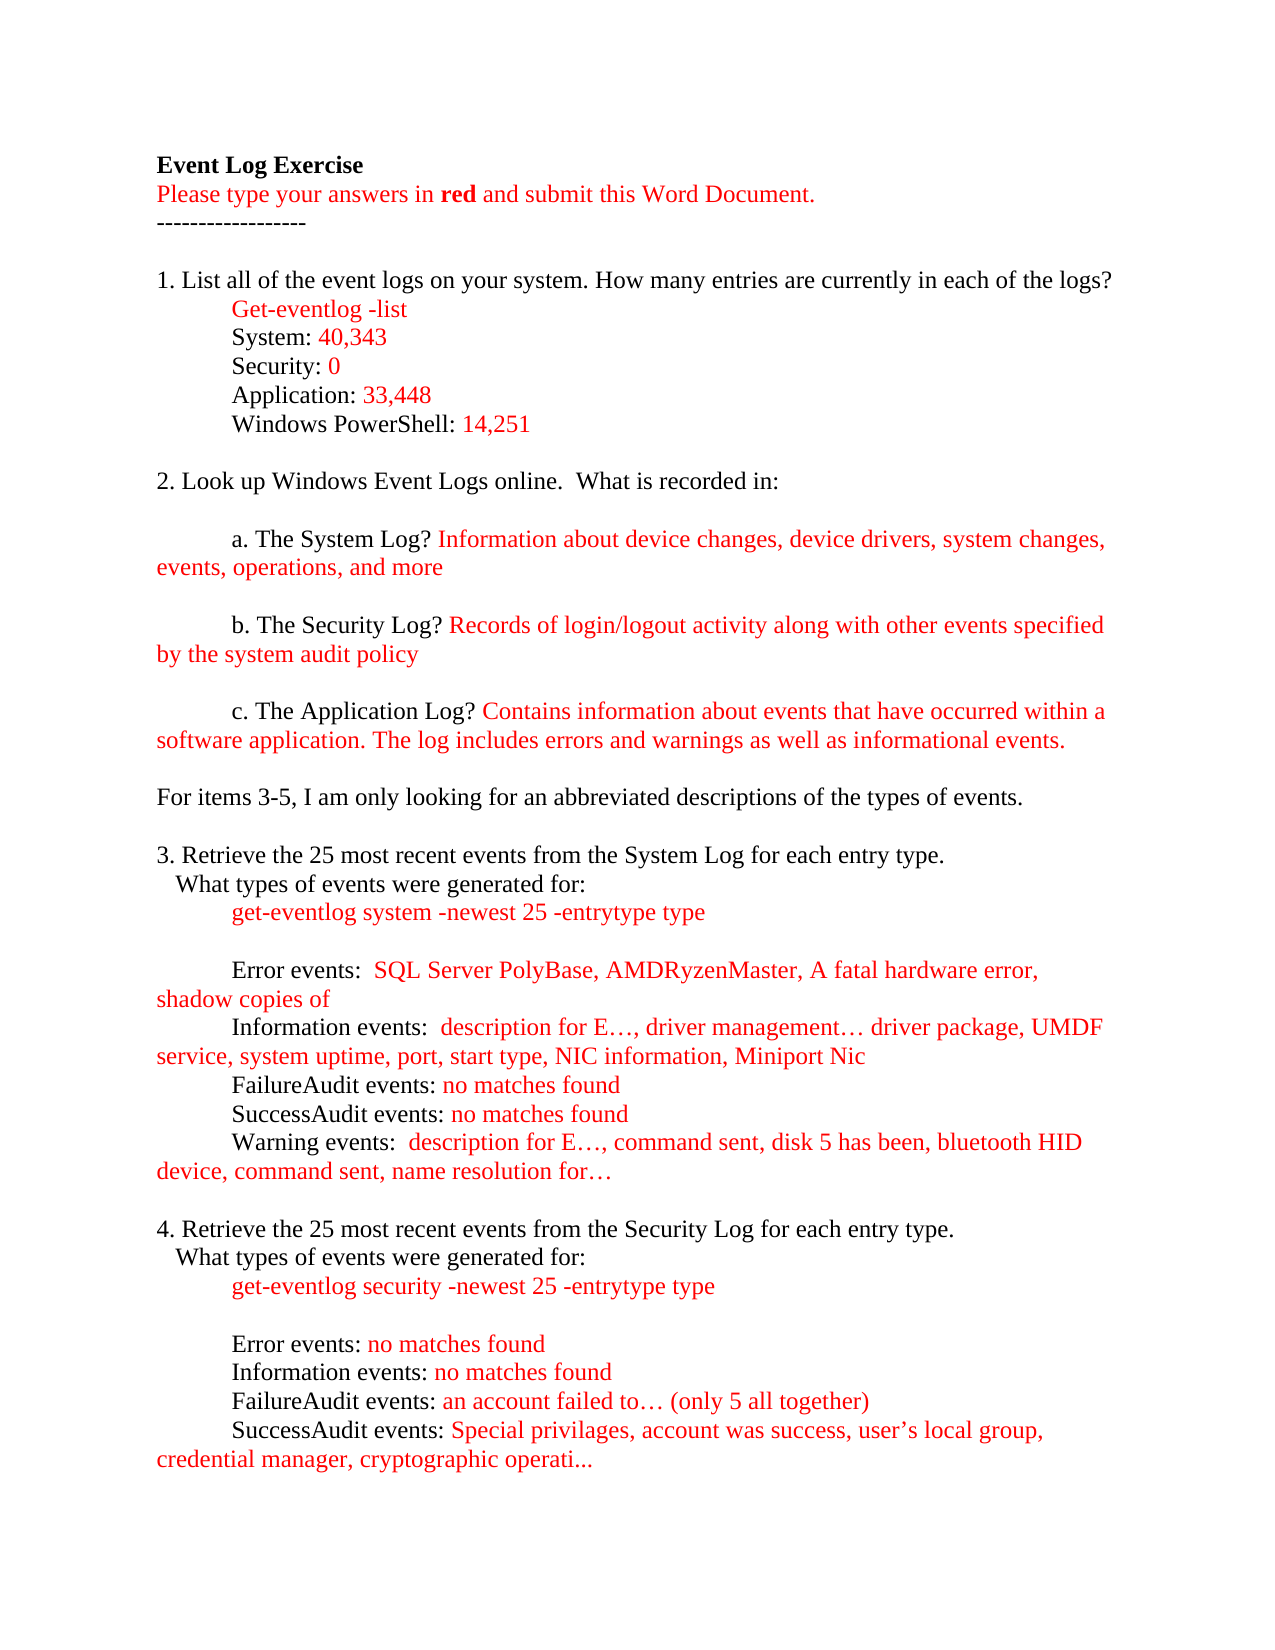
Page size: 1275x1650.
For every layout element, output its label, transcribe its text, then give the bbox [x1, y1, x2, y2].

text 2. Look up Windows Event Logs online. What is recorded in: [156, 466, 1118, 495]
text Application: 33,448 [156, 380, 1118, 409]
text get-eventlog security -newest 25 -entrytype type [156, 1271, 1118, 1300]
text ------------------ [156, 207, 1118, 236]
text get-eventlog system -newest 25 -entrytype type [156, 897, 1118, 926]
text FailureAudit events: an account failed to… (only 5 all together) [156, 1386, 1118, 1415]
text a. The System Log? Information about device changes, device drivers, system changes, events, operations, and more [156, 524, 1118, 581]
text For items 3-5, I am only looking for an abbreviated descriptions of the types of events. [156, 782, 1118, 811]
text Windows PowerShell: 14,251 [156, 409, 1118, 437]
text Get-eventlog -list [156, 294, 1118, 322]
text c. The Application Log? Contains information about events that have occurred within a software application. The log includes errors and warnings as well as informational events. [156, 696, 1118, 754]
text SuccessAudit events: no matches found [156, 1099, 1118, 1127]
text Information events: no matches found [156, 1357, 1118, 1386]
text Security: 0 [156, 351, 1118, 380]
text FailureAudit events: no matches found [156, 1070, 1118, 1099]
text 4. Retrieve the 25 most recent events from the Security Log for each entry type. [156, 1214, 1118, 1242]
text 3. Retrieve the 25 most recent events from the System Log for each entry type. [156, 840, 1118, 869]
text Please type your answers in red and submit this Word Document. [156, 179, 1118, 207]
text Warning events: description for E…, command sent, disk 5 has been, bluetooth HID device, command sent, name resolution for… [156, 1127, 1118, 1185]
text What types of events were generated for: [156, 869, 1118, 897]
text Information events: description for E…, driver management… driver package, UMDF service, system uptime, port, start type, NIC information, Miniport Nic [156, 1012, 1118, 1070]
text 1. List all of the event logs on your system. How many entries are currently in each of the logs? [156, 265, 1118, 294]
text What types of events were generated for: [156, 1242, 1118, 1271]
text SuccessAudit events: Special privilages, account was success, user’s local group, credential manager, cryptographic operati... [156, 1415, 1118, 1472]
text Error events: SQL Server PolyBase, AMDRyzenMaster, A fatal hardware error, shadow copies of [156, 955, 1118, 1012]
text b. The Security Log? Records of login/logout activity along with other events specified by the system audit policy [156, 610, 1118, 667]
text Event Log Exercise [156, 150, 1118, 179]
text Error events: no matches found [156, 1329, 1118, 1357]
text System: 40,343 [156, 322, 1118, 351]
